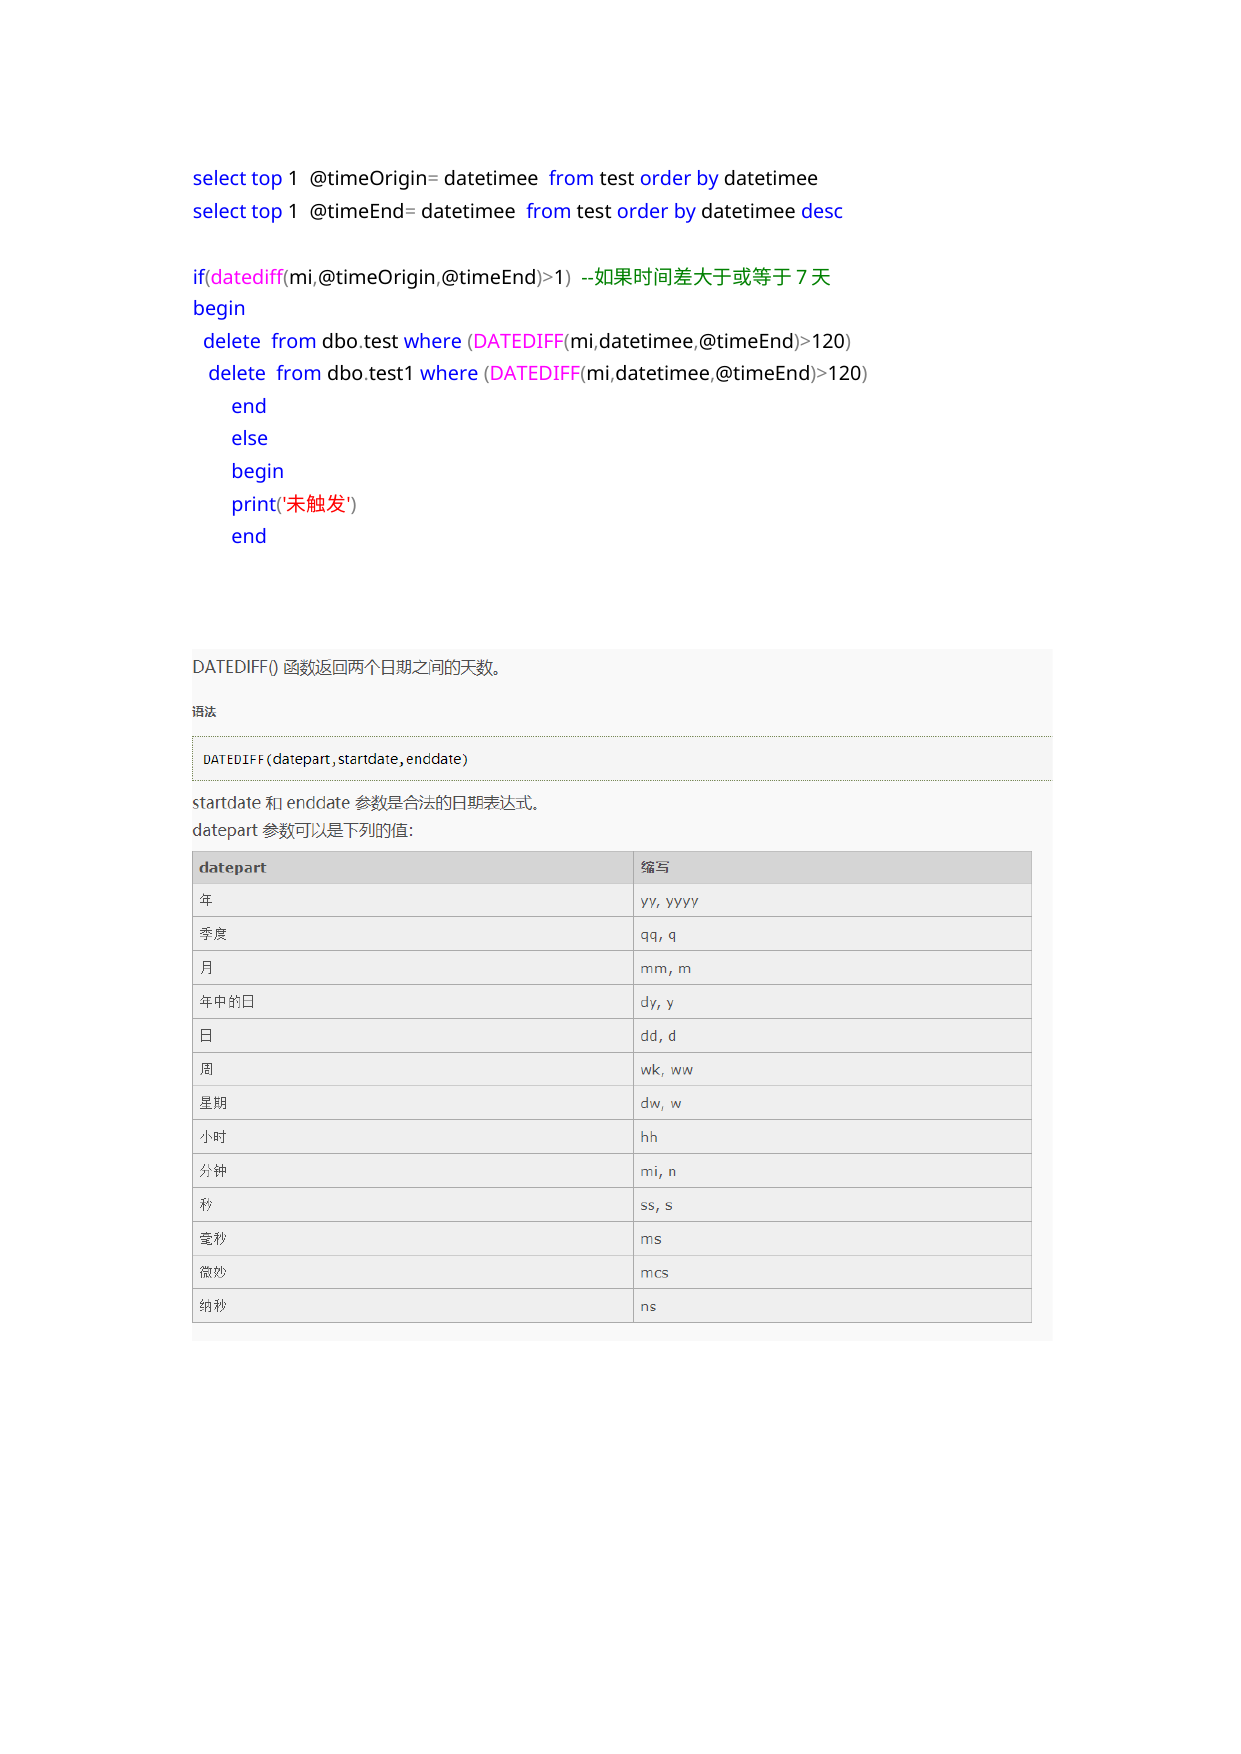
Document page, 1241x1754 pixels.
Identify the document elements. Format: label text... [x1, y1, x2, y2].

text select top 1 @timeOrigin= datetimee from test order by datetimee [187, 162, 1053, 194]
text if(datediff(mi,@timeOrigin,@timeEnd)>1) --如果时间差大于或等于7天 [187, 259, 1053, 292]
text else [187, 422, 1053, 454]
text begin [187, 292, 1053, 324]
text end [187, 389, 1053, 422]
text delete from dbo.test where (DATEDIFF(mi,datetimee,@timeEnd)>120) [187, 324, 1053, 357]
text print('未触发') [187, 487, 1053, 519]
text end [187, 519, 1053, 552]
picture [187, 649, 1053, 1341]
text delete from dbo.test1 where (DATEDIFF(mi,datetimee,@timeEnd)>120) [187, 357, 1053, 389]
text begin [187, 454, 1053, 487]
text select top 1 @timeEnd= datetimee from test order by datetimee desc [187, 194, 1053, 227]
